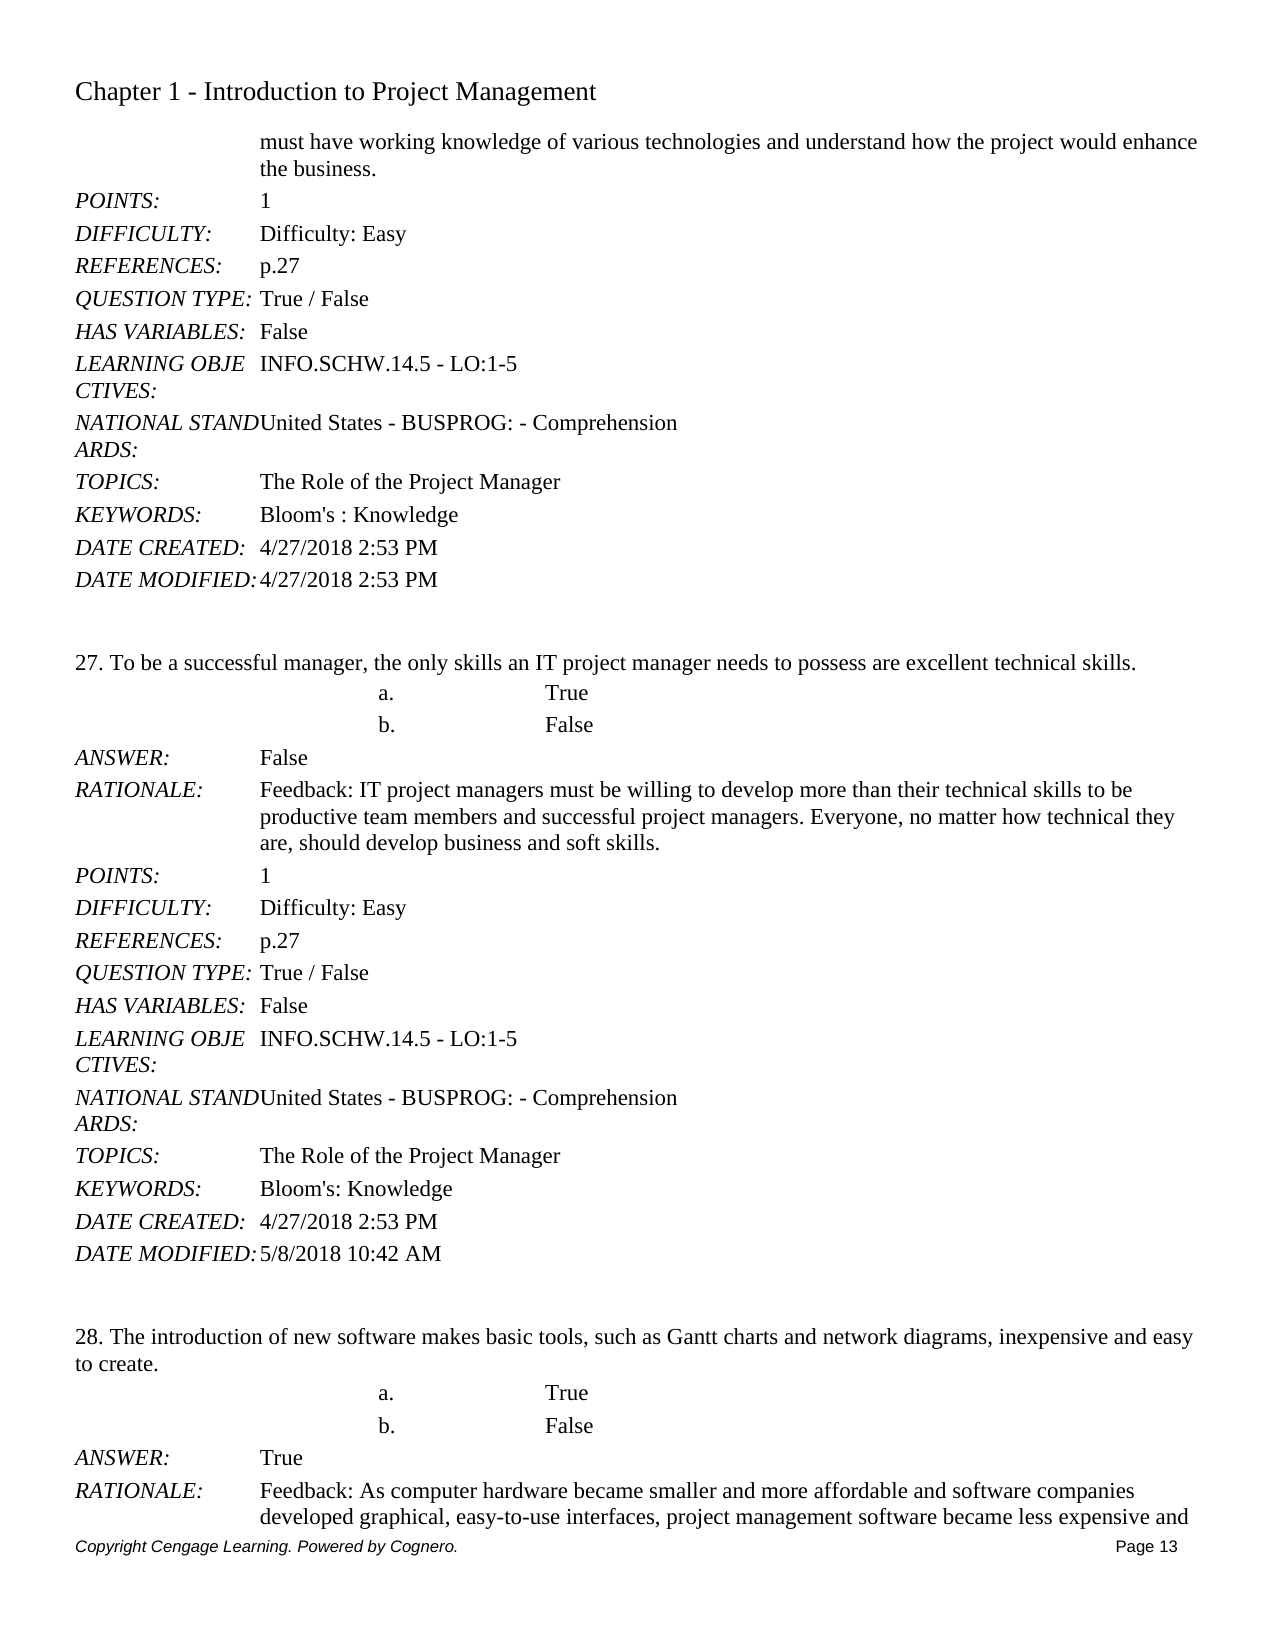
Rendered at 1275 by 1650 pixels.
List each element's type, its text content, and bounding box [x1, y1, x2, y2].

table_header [75, 1323, 1200, 1533]
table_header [75, 125, 1200, 622]
table_header 27. To be a successful manager, the only skills an IT project manager needs to possess are excellent technical skills. [75, 649, 1200, 1296]
